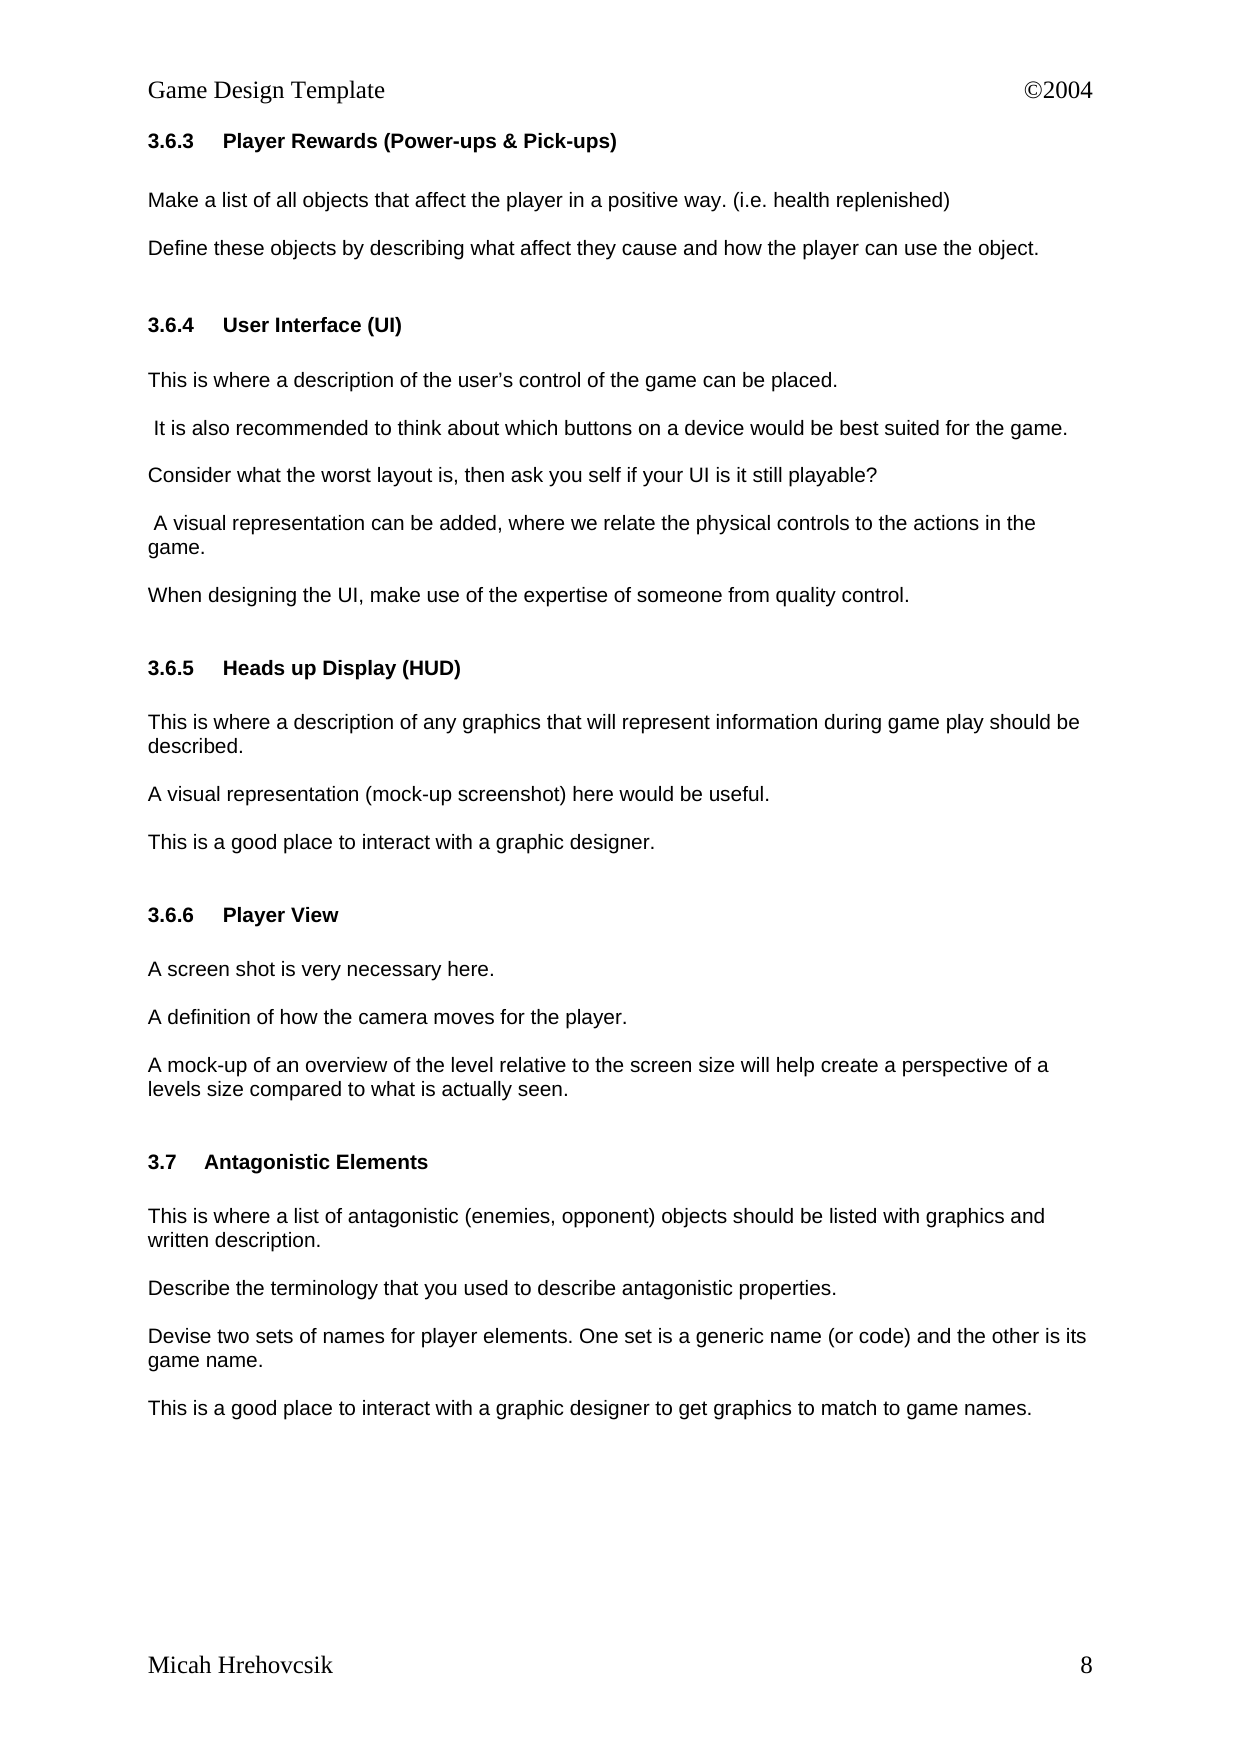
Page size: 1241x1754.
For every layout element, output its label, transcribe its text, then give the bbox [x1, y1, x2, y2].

text Describe the terminology that you used to describe antagonistic properties. [148, 1276, 1093, 1300]
text Consider what the worst layout is, then ask you self if your UI is it still playable? [148, 463, 1093, 487]
text This is a good place to interact with a graphic designer. [148, 830, 1093, 854]
text This is where a list of antagonistic (enemies, opponent) objects should be listed with graphics and written description. [148, 1204, 1093, 1252]
subtitle Antagonistic Elements [148, 1150, 1093, 1174]
text A screen shot is very necessary here. [148, 957, 1093, 981]
text Make a list of all objects that affect the player in a positive way. (i.e. health replenished) [148, 188, 1093, 212]
text This is where a description of the user’s control of the game can be placed. [148, 367, 1093, 391]
subtitle Player View [148, 903, 1093, 927]
subtitle Player Rewards (Power-ups & Pick-ups) [148, 129, 1093, 153]
text A visual representation (mock-up screenshot) here would be useful. [148, 782, 1093, 806]
text A visual representation can be added, where we relate the physical controls to the actions in the game. [148, 511, 1093, 559]
text This is where a description of any graphics that will represent information during game play should be described. [148, 710, 1093, 758]
text A definition of how the camera moves for the player. [148, 1005, 1093, 1029]
text Define these objects by describing what affect they cause and how the player can use the object. [148, 236, 1093, 259]
subtitle User Interface (UI) [148, 313, 1093, 337]
text A mock-up of an overview of the level relative to the screen size will help create a perspective of a levels size compared to what is actually seen. [148, 1053, 1093, 1101]
text It is also recommended to think about which buttons on a device would be best suited for the game. [148, 415, 1093, 439]
text Devise two sets of names for player elements. One set is a generic name (or code) and the other is its game name. [148, 1324, 1093, 1372]
text When designing the UI, make use of the expertise of someone from quality control. [148, 583, 1093, 607]
text This is a good place to interact with a graphic designer to get graphics to match to game names. [148, 1396, 1093, 1419]
subtitle Heads up Display (HUD) [148, 656, 1093, 680]
